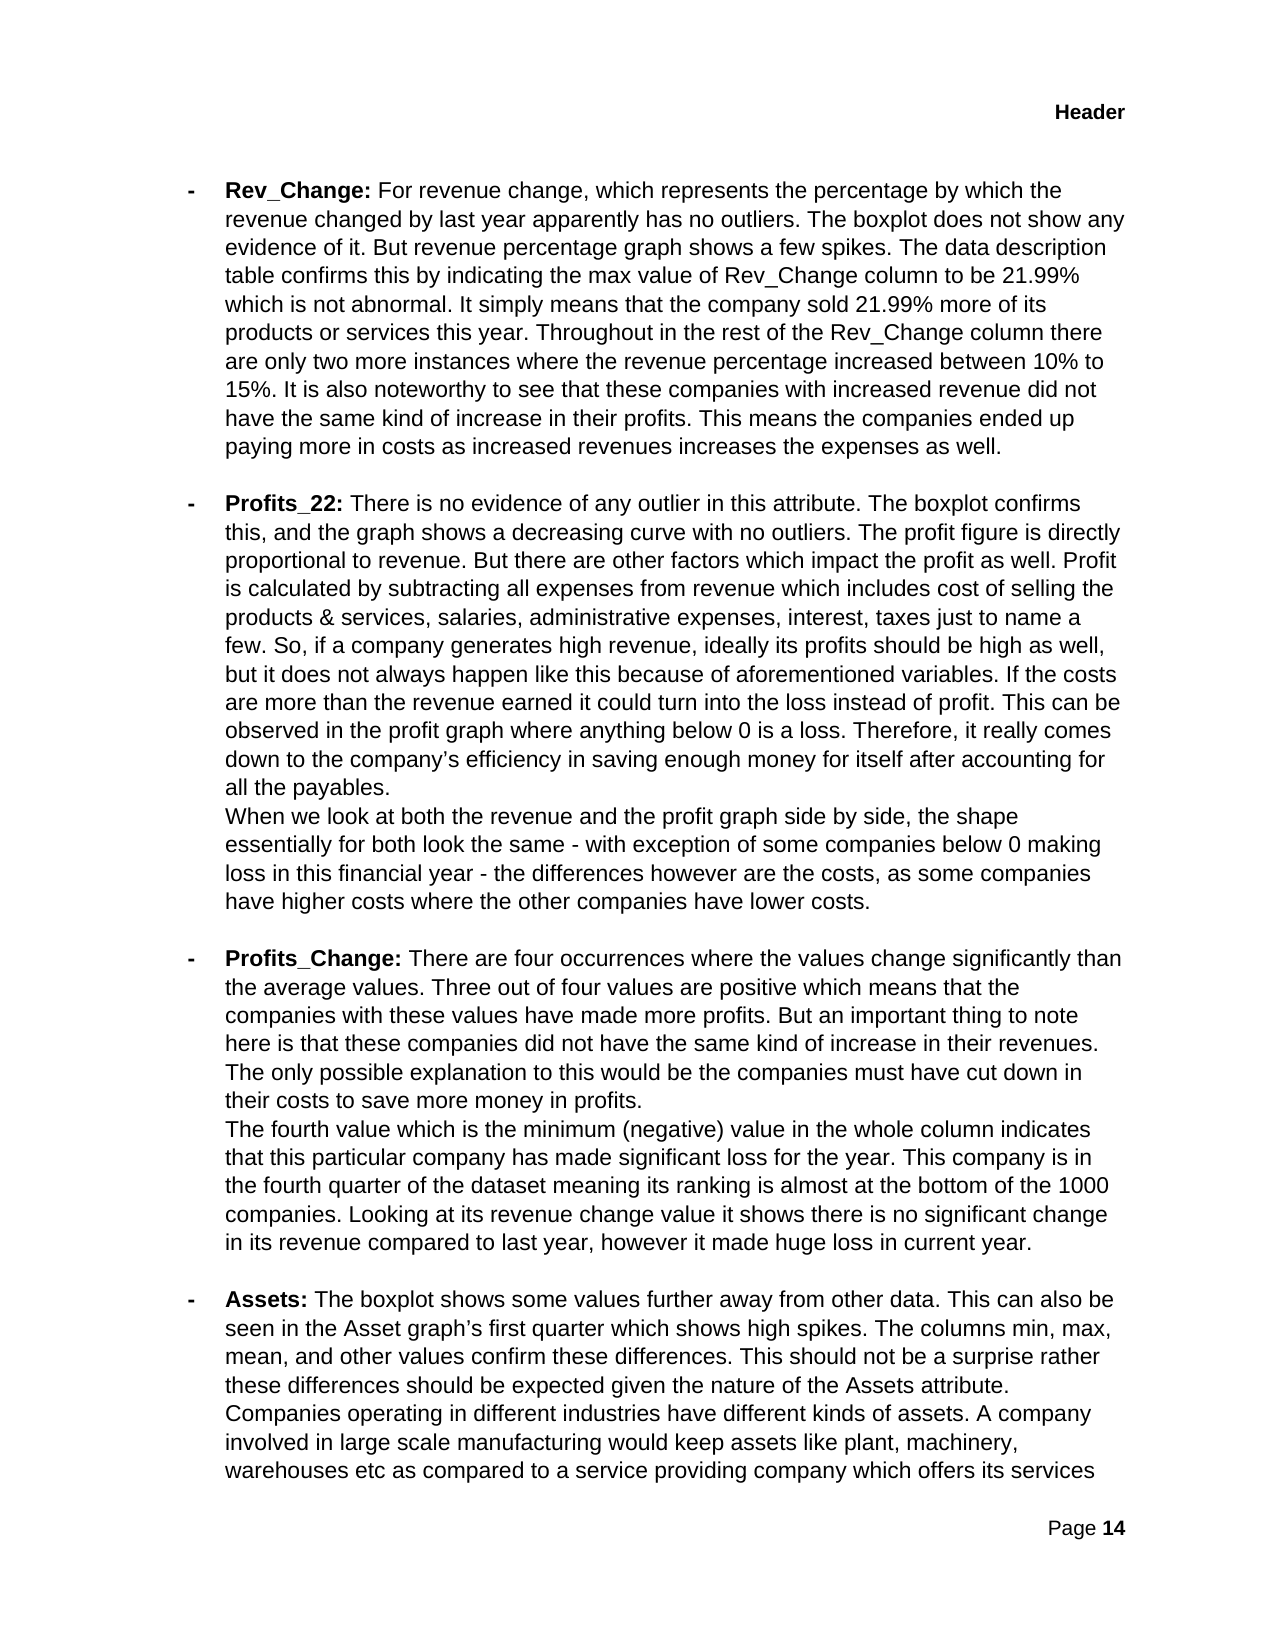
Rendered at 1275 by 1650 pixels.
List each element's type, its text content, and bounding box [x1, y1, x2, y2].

list Rev_Change: For revenue change, which represents the percentage by which the revenue changed by last year apparently has no outliers. The boxplot does not show any evidence of it. But revenue percentage graph shows a few spikes. The data description table confirms this by indicating the max value of Rev_Change column to be 21.99% which is not abnormal. It simply means that the company sold 21.99% more of its products or services this year. Throughout in the rest of the Rev_Change column there are only two more instances where the revenue percentage increased between 10% to 15%. It is also noteworthy to see that these companies with increased revenue did not have the same kind of increase in their profits. This means the companies ended up paying more in costs as increased revenues increases the expenses as well. [187, 177, 1125, 488]
list Profits_Change: There are four occurrences where the values change significantly than the average values. Three out of four values are positive which means that the companies with these values have made more profits. But an important thing to note here is that these companies did not have the same kind of increase in their revenues. The only possible explanation to this would be the companies must have cut down in their costs to save more money in profits. The fourth value which is the minimum (negative) value in the whole column indicates that this particular company has made significant loss for the year. This company is in the fourth quarter of the dataset meaning its ranking is almost at the bottom of the 1000 companies. Looking at its revenue change value it shows there is no significant change in its revenue compared to last year, however it made huge loss in current year. [187, 945, 1125, 1284]
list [187, 1286, 1125, 1483]
list Profits_22: There is no evidence of any outlier in this attribute. The boxplot confirms this, and the graph shows a decreasing curve with no outliers. The profit figure is directly proportional to revenue. But there are other factors which impact the profit as well. Profit is calculated by subtracting all expenses from revenue which includes cost of selling the products & services, salaries, administrative expenses, interest, taxes just to name a few. So, if a company generates high revenue, ideally its profits should be high as well, but it does not always happen like this because of aforementioned variables. If the costs are more than the revenue earned it could turn into the loss instead of profit. This can be observed in the profit graph where anything below 0 is a loss. Therefore, it really comes down to the company’s efficiency in saving enough money for itself after accounting for all the payables. When we look at both the revenue and the profit graph side by side, the shape essentially for both look the same - with exception of some companies below 0 making loss in this financial year - the differences however are the costs, as some companies have higher costs where the other companies have lower costs. [187, 490, 1125, 943]
